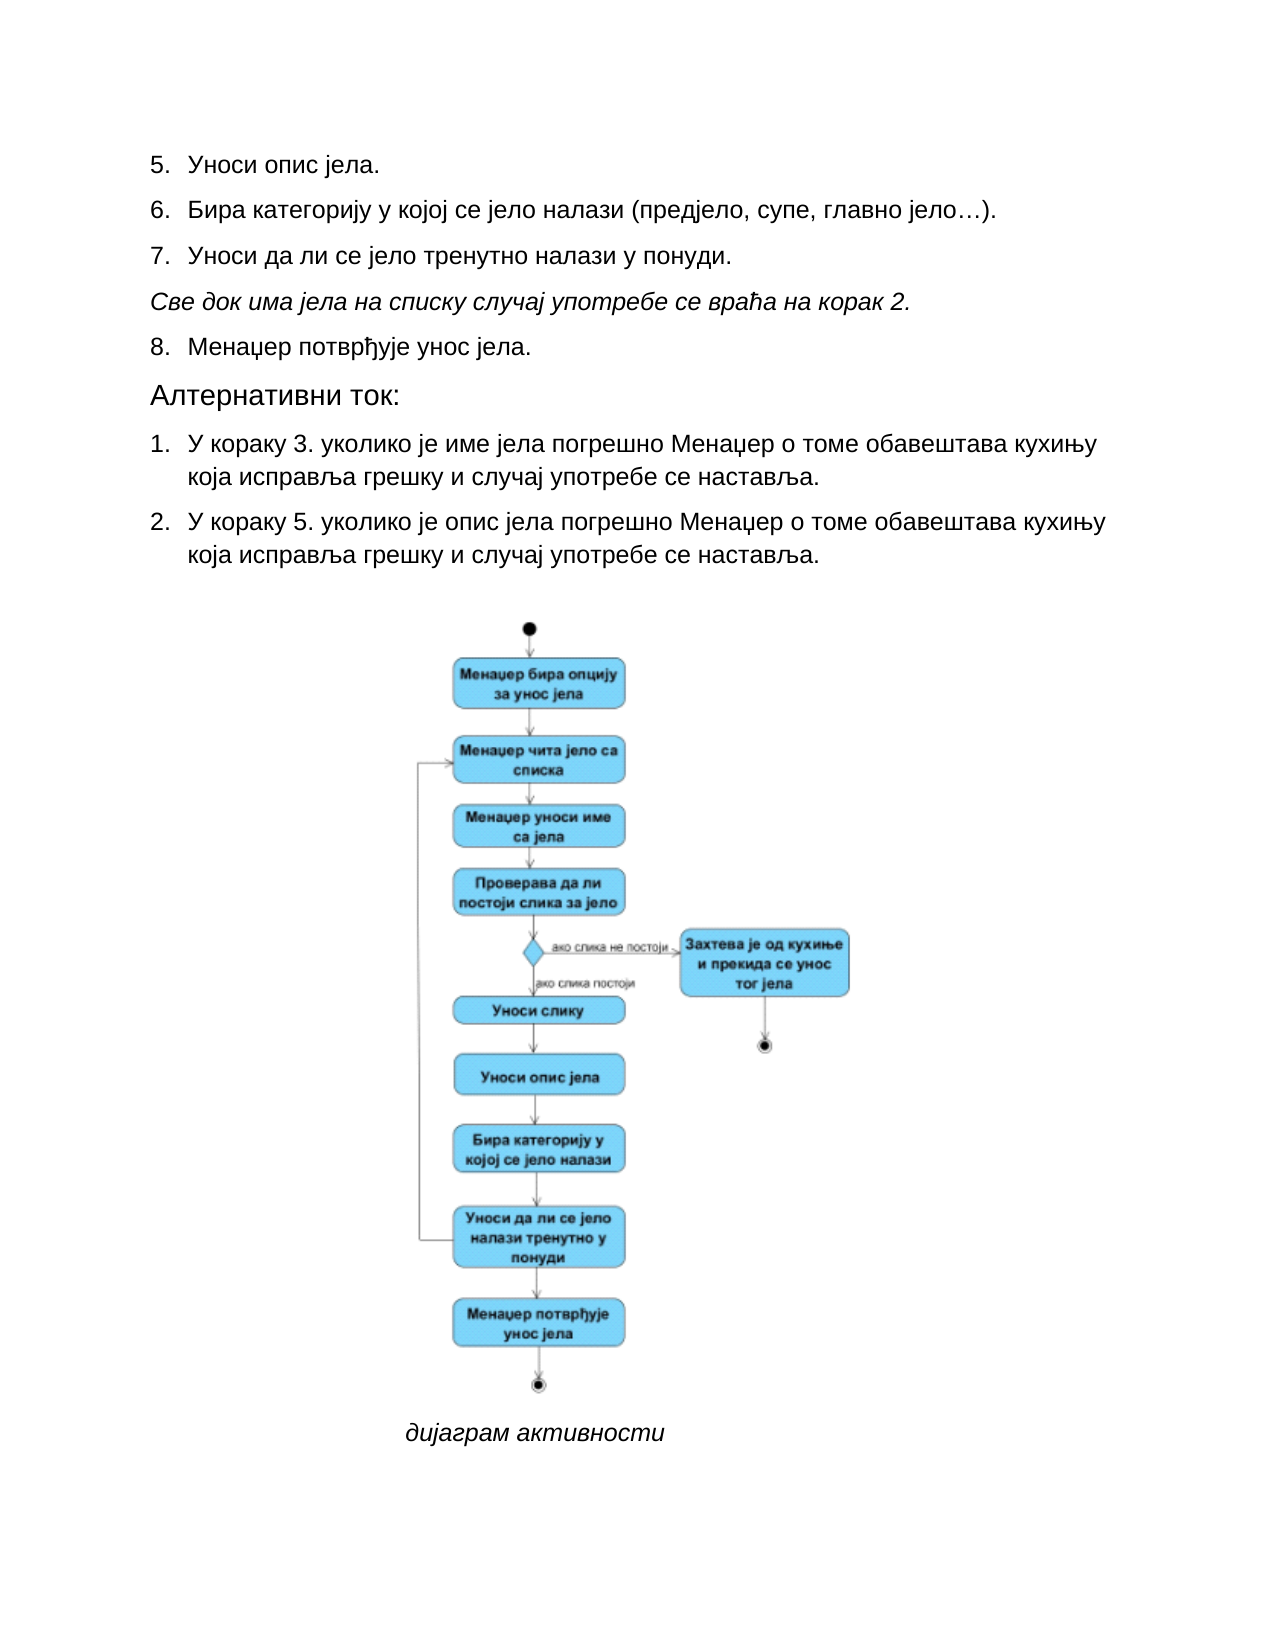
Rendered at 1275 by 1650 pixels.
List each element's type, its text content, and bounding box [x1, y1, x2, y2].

list Бира категорију у којој се јело налази (предјело, супе, главно јело…). [150, 196, 1125, 224]
text дијаграм активности [150, 1418, 1125, 1447]
picture [396, 618, 879, 1414]
list Уноси опис јела. [150, 150, 1125, 179]
list У кораку 5. уколико је опис јела погрешно Менаџер о томе обавештава кухињу која исправља грешку и случај употребе се наставља. [150, 507, 1125, 569]
list У кораку 3. уколико је име јела погрешно Менаџер о томе обавештава кухињу која исправља грешку и случај употребе се наставља. [150, 429, 1125, 490]
text Алтернативни ток: [150, 378, 1125, 411]
list Уноси да ли се јело тренутно налази у понуди. [150, 241, 1125, 270]
list Менаџер потврђује унос јела. [150, 332, 1125, 361]
text Све док има јела на списку случај употребе се враћа на корак 2. [150, 287, 1125, 315]
